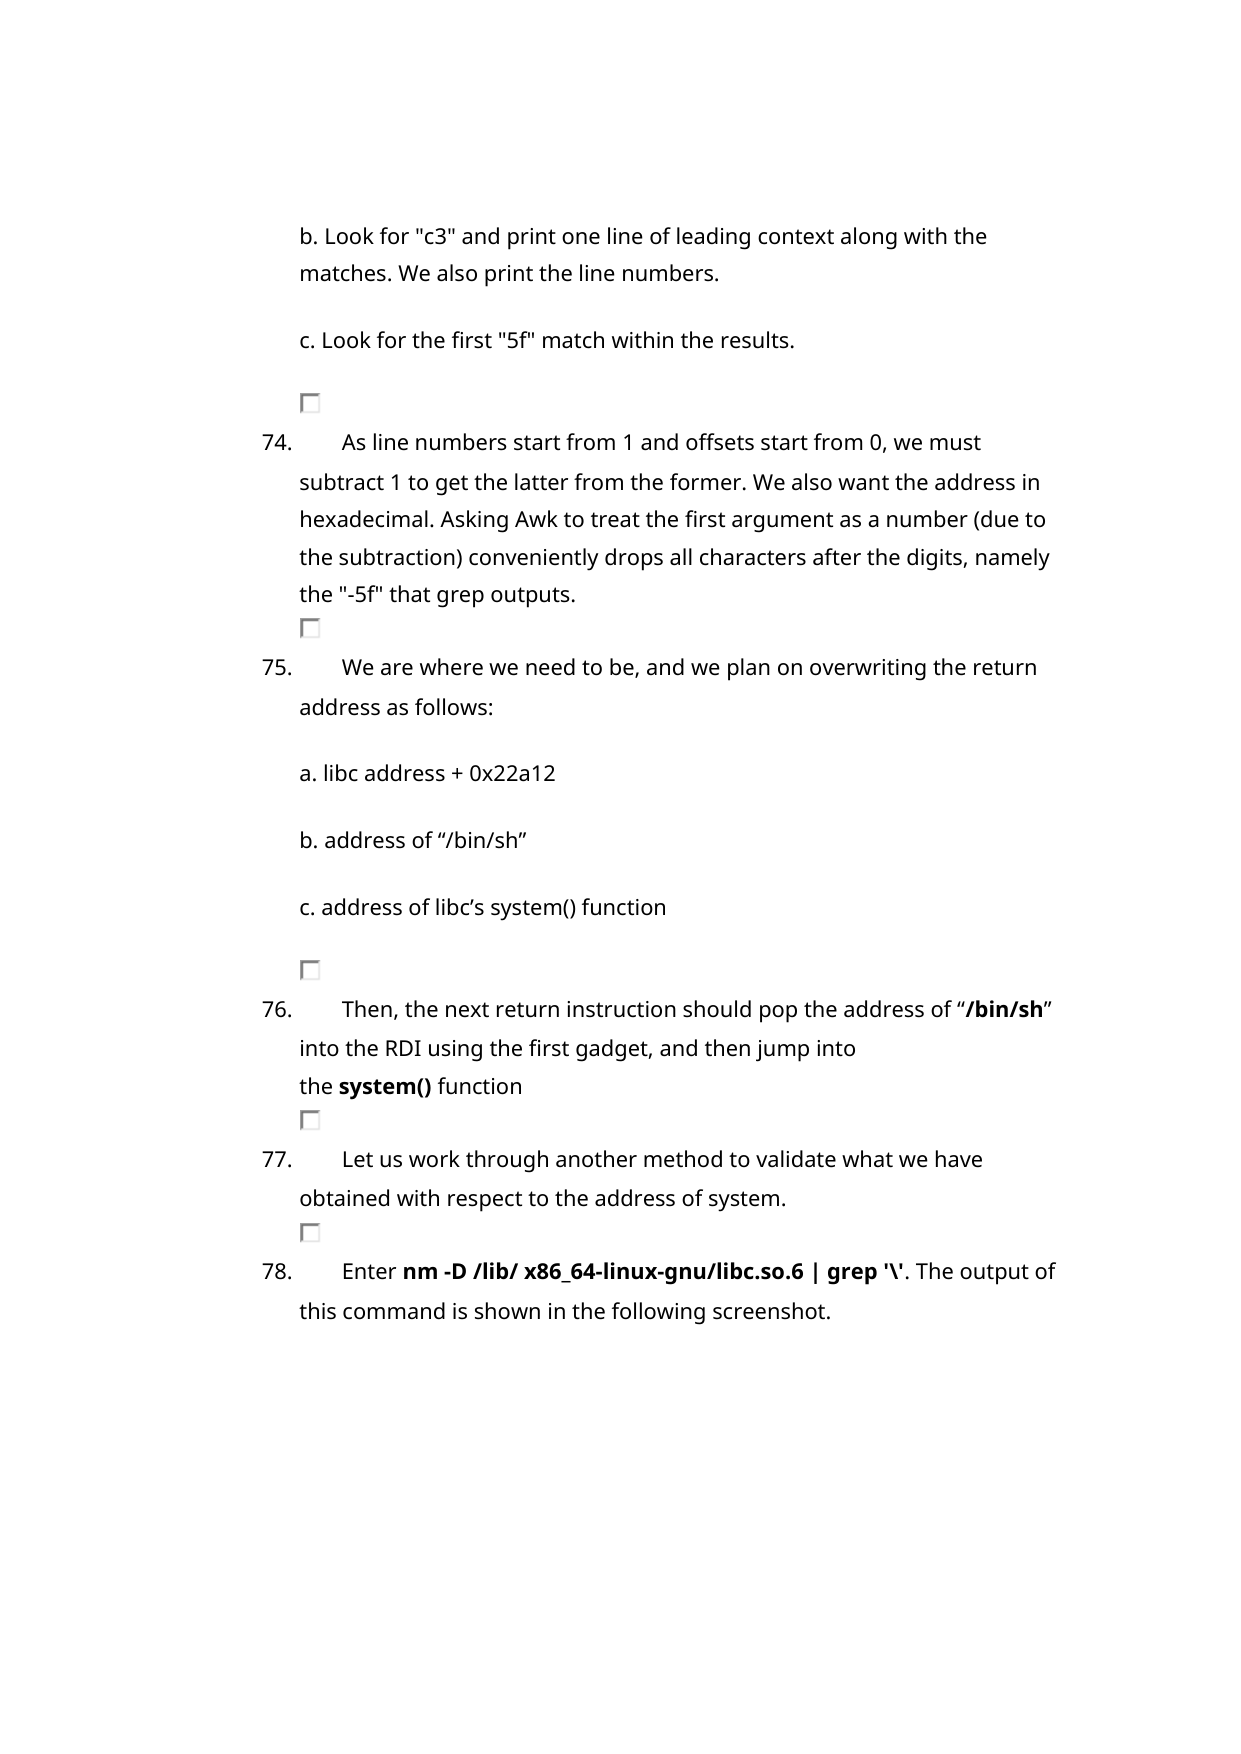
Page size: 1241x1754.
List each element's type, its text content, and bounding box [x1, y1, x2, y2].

list As line numbers start from 1 and offsets start from 0, we must subtract 1 to get the latter from the former. We also want the address in hexadecimal. Asking Awk to treat the first argument as a number (due to the subtraction) conveniently drops all characters after the digits, namely the "-5f" that grep outputs. [262, 388, 1063, 613]
list Let us work through another method to validate what we have obtained with respect to the address of system. [262, 1104, 1063, 1217]
list Then, the next return instruction should pop the address of “/bin/sh” into the RDI using the first gadget, and then jump into the system() function [262, 954, 1063, 1104]
list We are where we need to be, and we plan on overwriting the return address as follows: [262, 613, 1063, 725]
text c. Look for the first "5f" match within the results. [299, 321, 1063, 358]
list Enter nm -D /lib/ x86_64-linux-gnu/libc.so.6 | grep '\'. The output of this command is shown in the following screenshot. [262, 1217, 1063, 1329]
text b. address of “/bin/sh” [299, 821, 1063, 858]
text a. libc address + 0x22a12 [299, 754, 1063, 792]
text c. address of libc’s system() function [299, 888, 1063, 925]
text b. Look for "c3" and print one line of leading context along with the matches. We also print the line numbers. [299, 217, 1063, 292]
